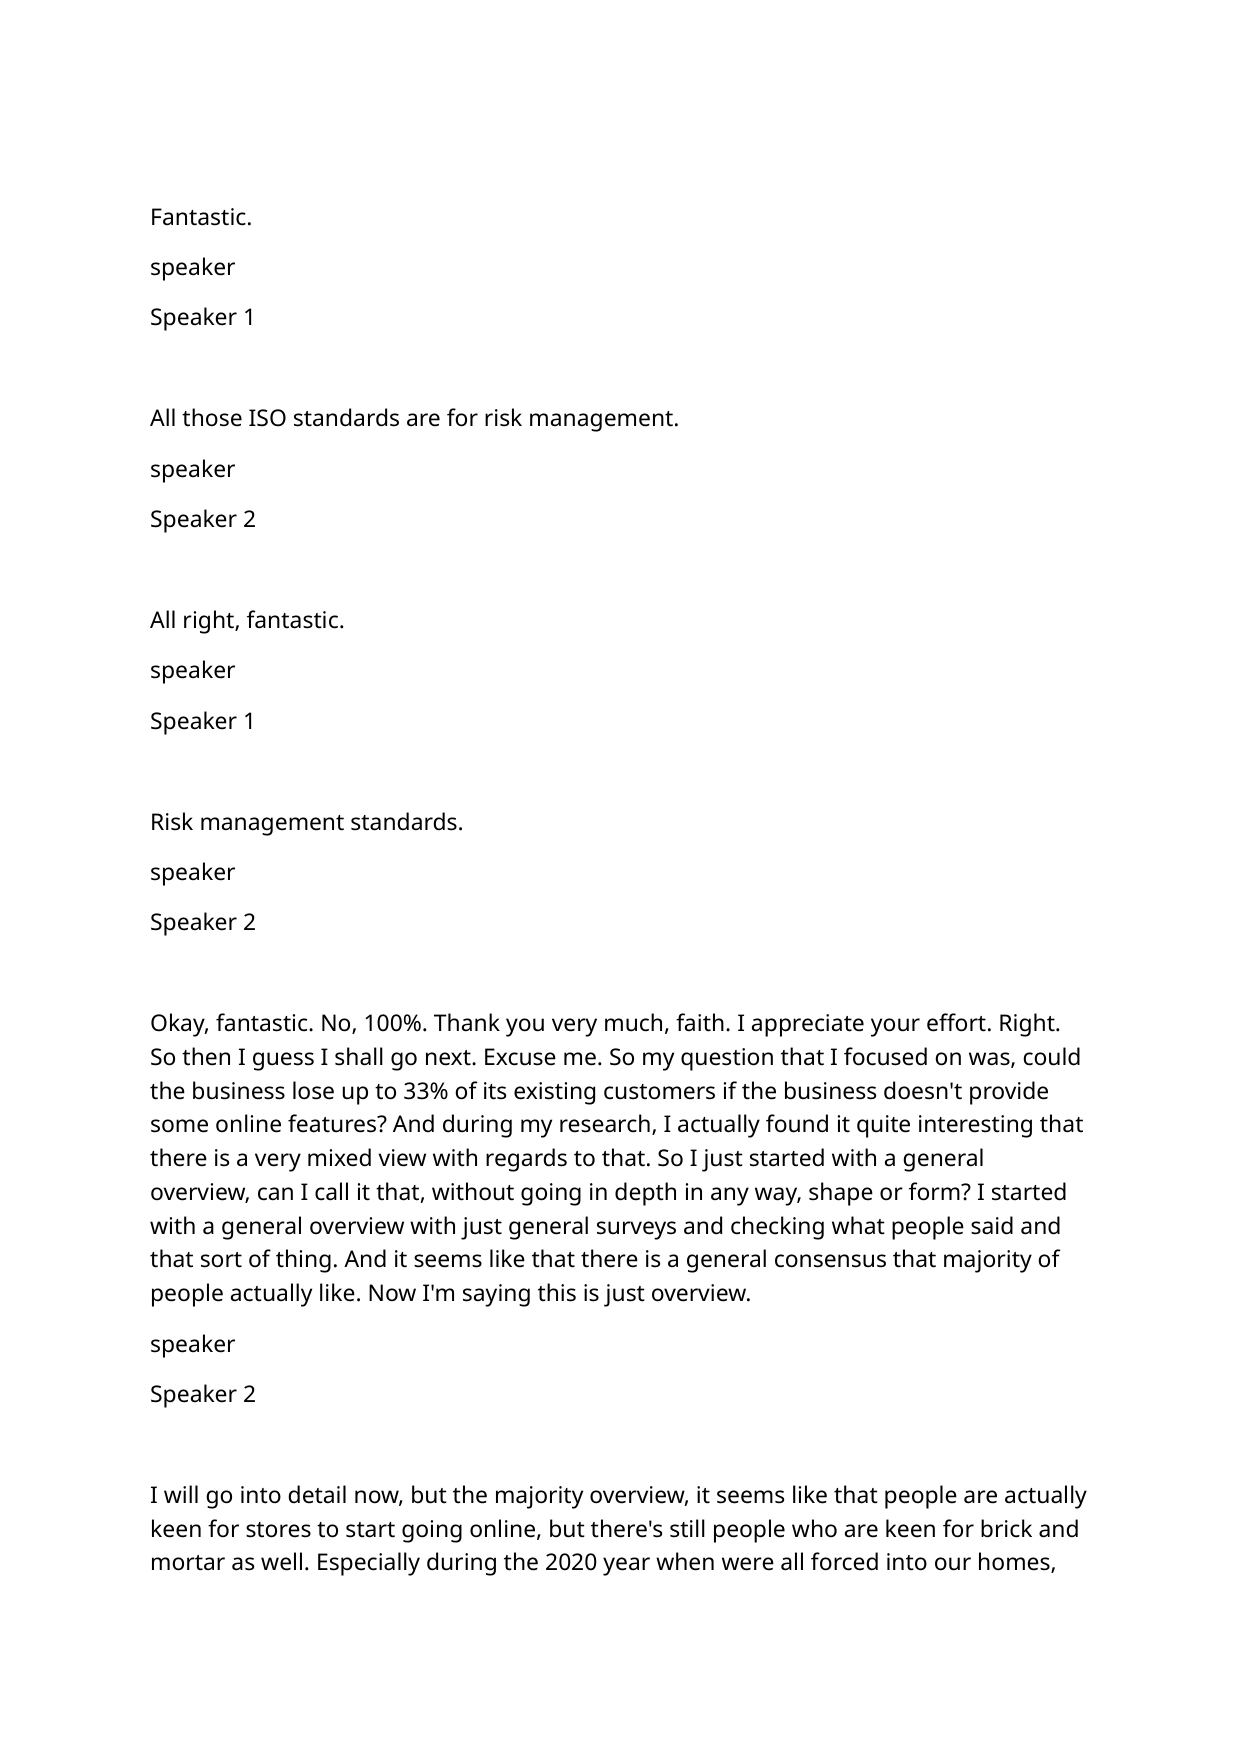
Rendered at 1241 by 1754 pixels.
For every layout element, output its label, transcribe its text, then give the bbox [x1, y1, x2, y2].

text speaker [150, 856, 1090, 887]
text Speaker 2 [150, 1378, 1090, 1409]
text speaker [150, 452, 1090, 484]
text Fantastic. [150, 200, 1090, 232]
text Speaker 2 [150, 503, 1090, 534]
text Risk management standards. [150, 805, 1090, 837]
text speaker [150, 1327, 1090, 1359]
text All those ISO standards are for risk management. [150, 402, 1090, 433]
text speaker [150, 251, 1090, 282]
text Speaker 2 [150, 906, 1090, 937]
text Speaker 1 [150, 704, 1090, 736]
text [150, 1479, 1090, 1577]
text Okay, fantastic. No, 100%. Thank you very much, faith. I appreciate your effort. Right. So then I guess I shall go next. Excuse me. So my question that I focused on was, could the business lose up to 33% of its existing customers if the business doesn't provide some online features? And during my research, I actually found it quite interesting that there is a very mixed view with regards to that. So I just started with a general overview, can I call it that, without going in depth in any way, shape or form? I started with a general overview with just general surveys and checking what people said and that sort of thing. And it seems like that there is a general consensus that majority of people actually like. Now I'm saying this is just overview. [150, 1007, 1090, 1308]
text speaker [150, 654, 1090, 685]
text Speaker 1 [150, 301, 1090, 332]
text All right, fantastic. [150, 604, 1090, 635]
